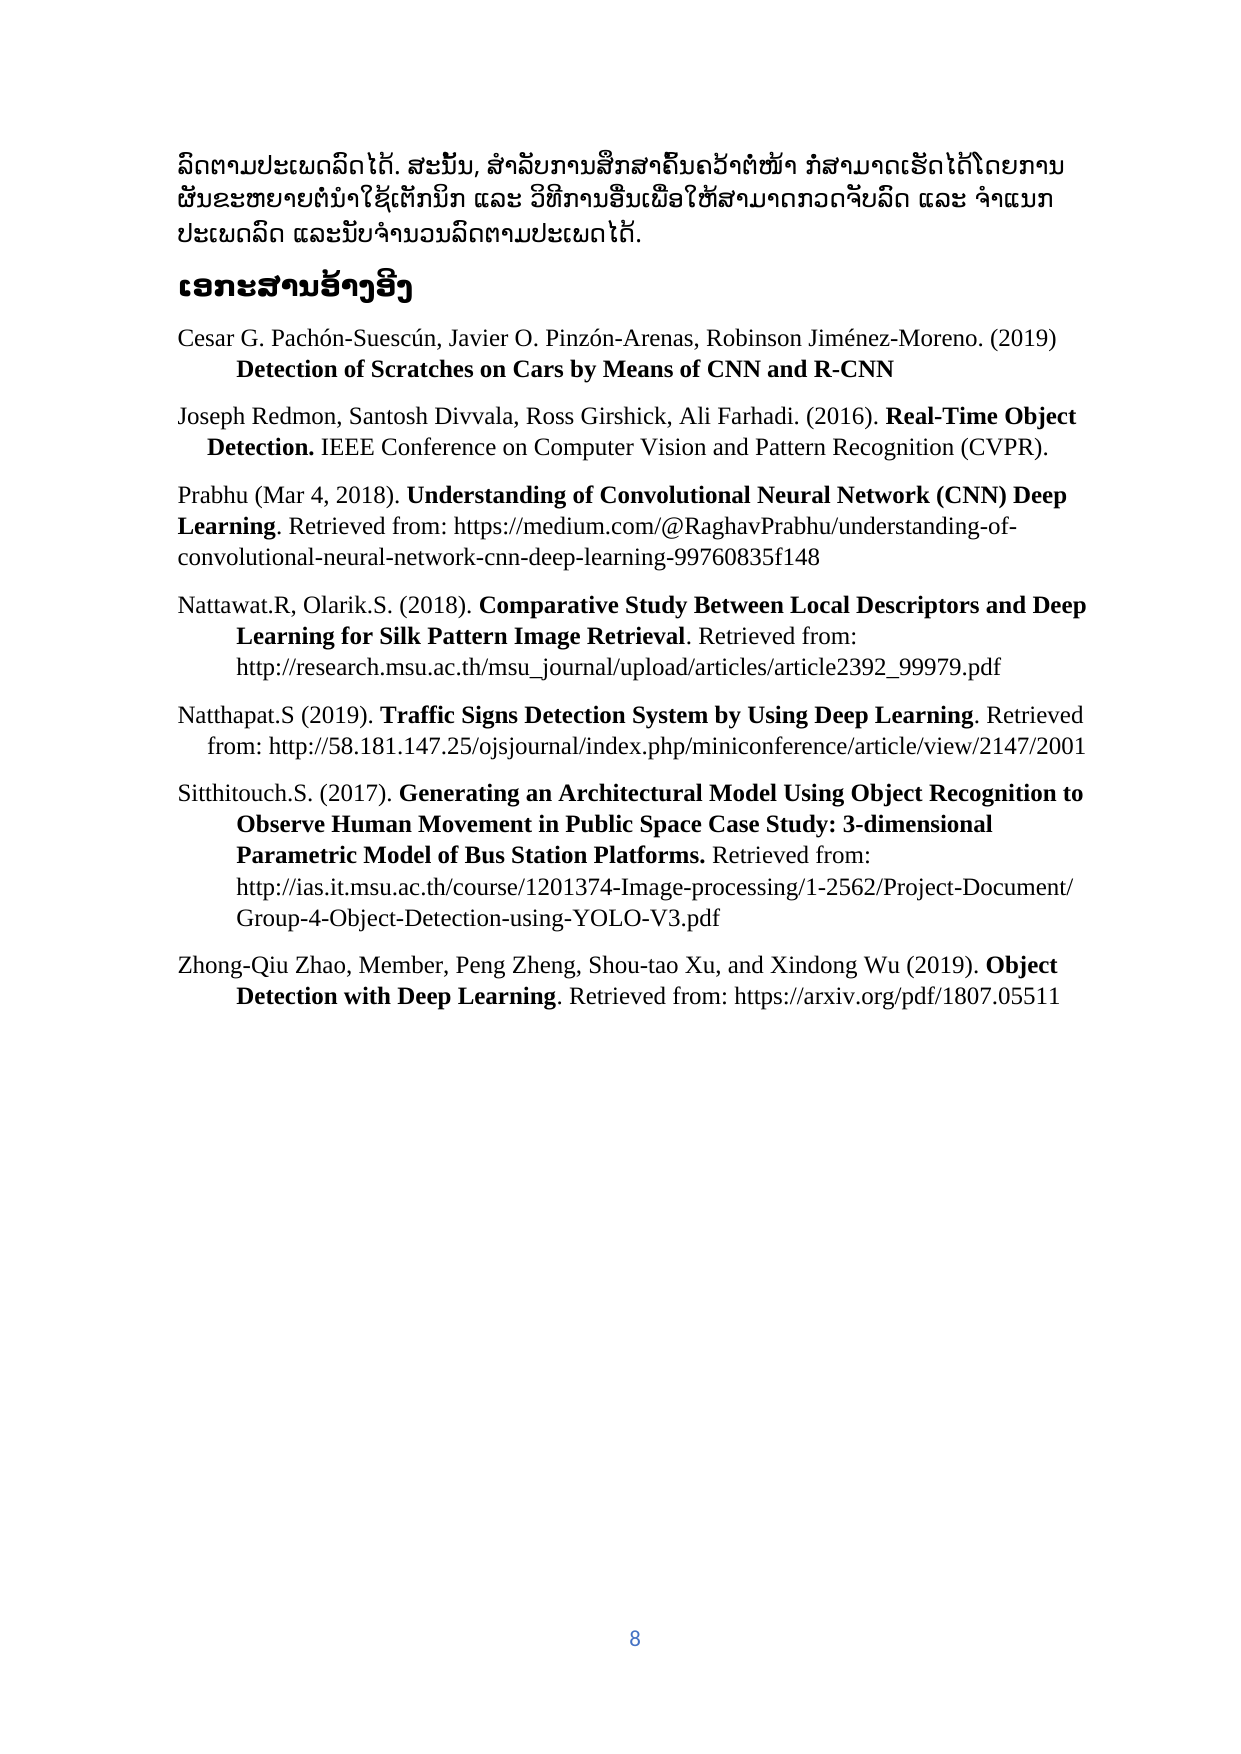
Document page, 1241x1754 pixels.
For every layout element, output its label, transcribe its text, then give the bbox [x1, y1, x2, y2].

text Sitthitouch.S. (2017). Generating an Architectural Model Using Object Recognition to Observe Human Movement in Public Space Case Study: 3-dimensional Parametric Model of Bus Station Platforms. Retrieved from: http://ias.it.msu.ac.th/course/1201374-Image-processing/1-2562/Project-Document/Group-4-Object-Detection-using-YOLO-V3.pdf [177, 778, 1092, 931]
text ເອກະສານອ້າງອີງ [177, 269, 1092, 303]
text Natthapat.S (2019). Traffic Signs Detection System by Using Deep Learning. Retrieved from: http://58.181.147.25/ojsjournal/index.php/miniconference/article/view/2147/2001 [177, 700, 1092, 759]
text Cesar G. Pachón-Suescún, Javier O. Pinzón-Arenas, Robinson Jiménez-Moreno. (2019) Detection of Scratches on Cars by Means of CNN and R-CNN [177, 323, 1092, 382]
text Zhong-Qiu Zhao, Member, Peng Zheng, Shou-tao Xu, and Xindong Wu (2019). Object Detection with Deep Learning. Retrieved from: https://arxiv.org/pdf/1807.05511 [177, 950, 1092, 1010]
text Joseph Redmon, Santosh Divvala, Ross Girshick, Ali Farhadi. (2016). Real-Time Object Detection. IEEE Conference on Computer Vision and Pattern Recognition (CVPR). [177, 401, 1092, 461]
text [177, 148, 1092, 250]
text Prabhu (Mar 4, 2018). Understanding of Convolutional Neural Network (CNN) Deep Learning. Retrieved from: https://medium.com/@RaghavPrabhu/understanding-of-convolutional-neural-network-cnn-deep-learning-99760835f148 [177, 480, 1092, 571]
text Nattawat.R, Olarik.S. (2018). Comparative Study Between Local Descriptors and Deep Learning for Silk Pattern Image Retrieval. Retrieved from: http://research.msu.ac.th/msu_journal/upload/articles/article2392_99979.pdf [177, 590, 1092, 681]
